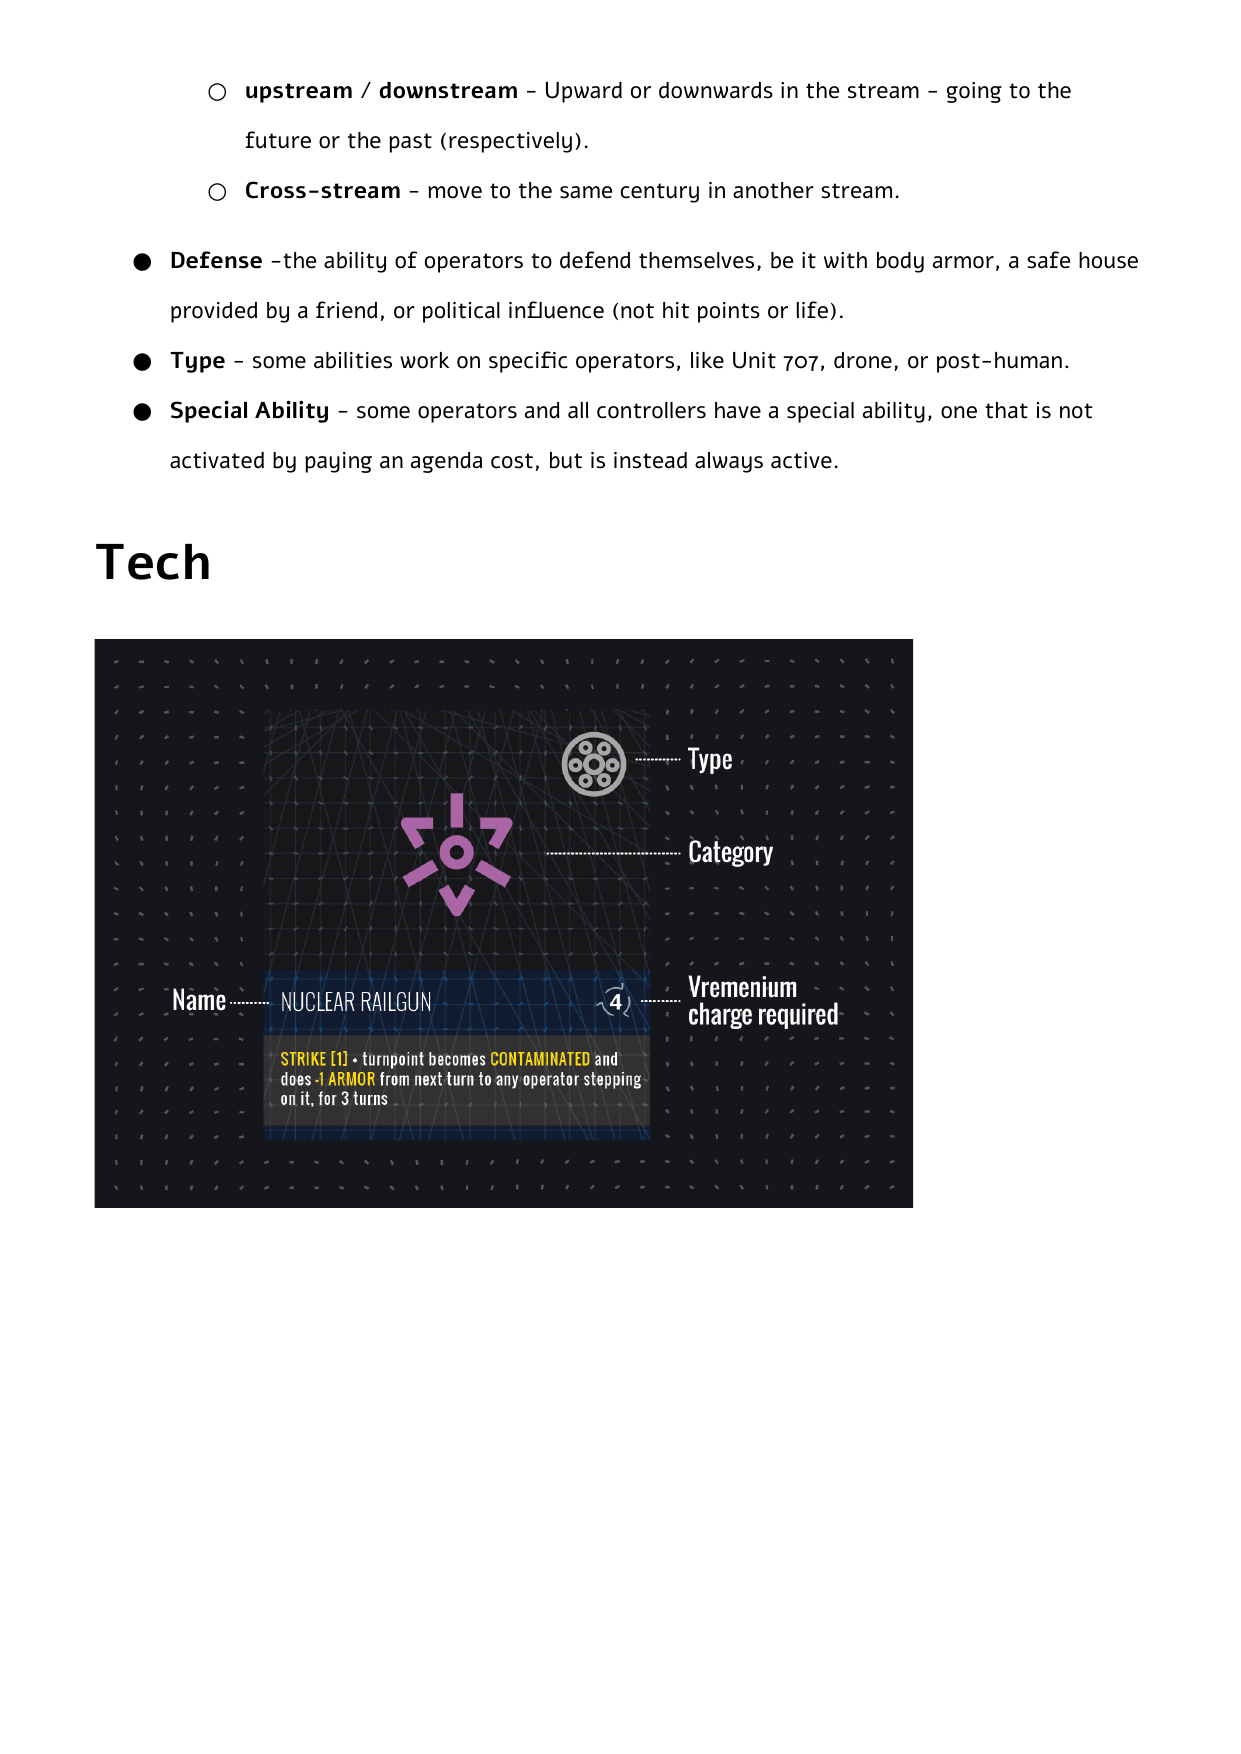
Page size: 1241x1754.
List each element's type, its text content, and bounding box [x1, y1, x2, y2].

subtitle Tech [94, 529, 1143, 597]
list upstream / downstream - Upward or downwards in the stream - going to the future or the past (respectively). [207, 75, 1143, 156]
picture [94, 639, 914, 1208]
list Type - some abilities work on specific operators, like Unit 707, drone, or post-human. [132, 346, 1143, 377]
list Defense -the ability of operators to defend themselves, be it with body armor, a safe house provided by a friend, or political influence (not hit points or life). [132, 246, 1143, 327]
list Cross-stream - move to the same century in another stream. [207, 175, 1143, 206]
list Special Ability - some operators and all controllers have a special ability, one that is not activated by paying an agenda cost, but is instead always active. [132, 396, 1143, 477]
